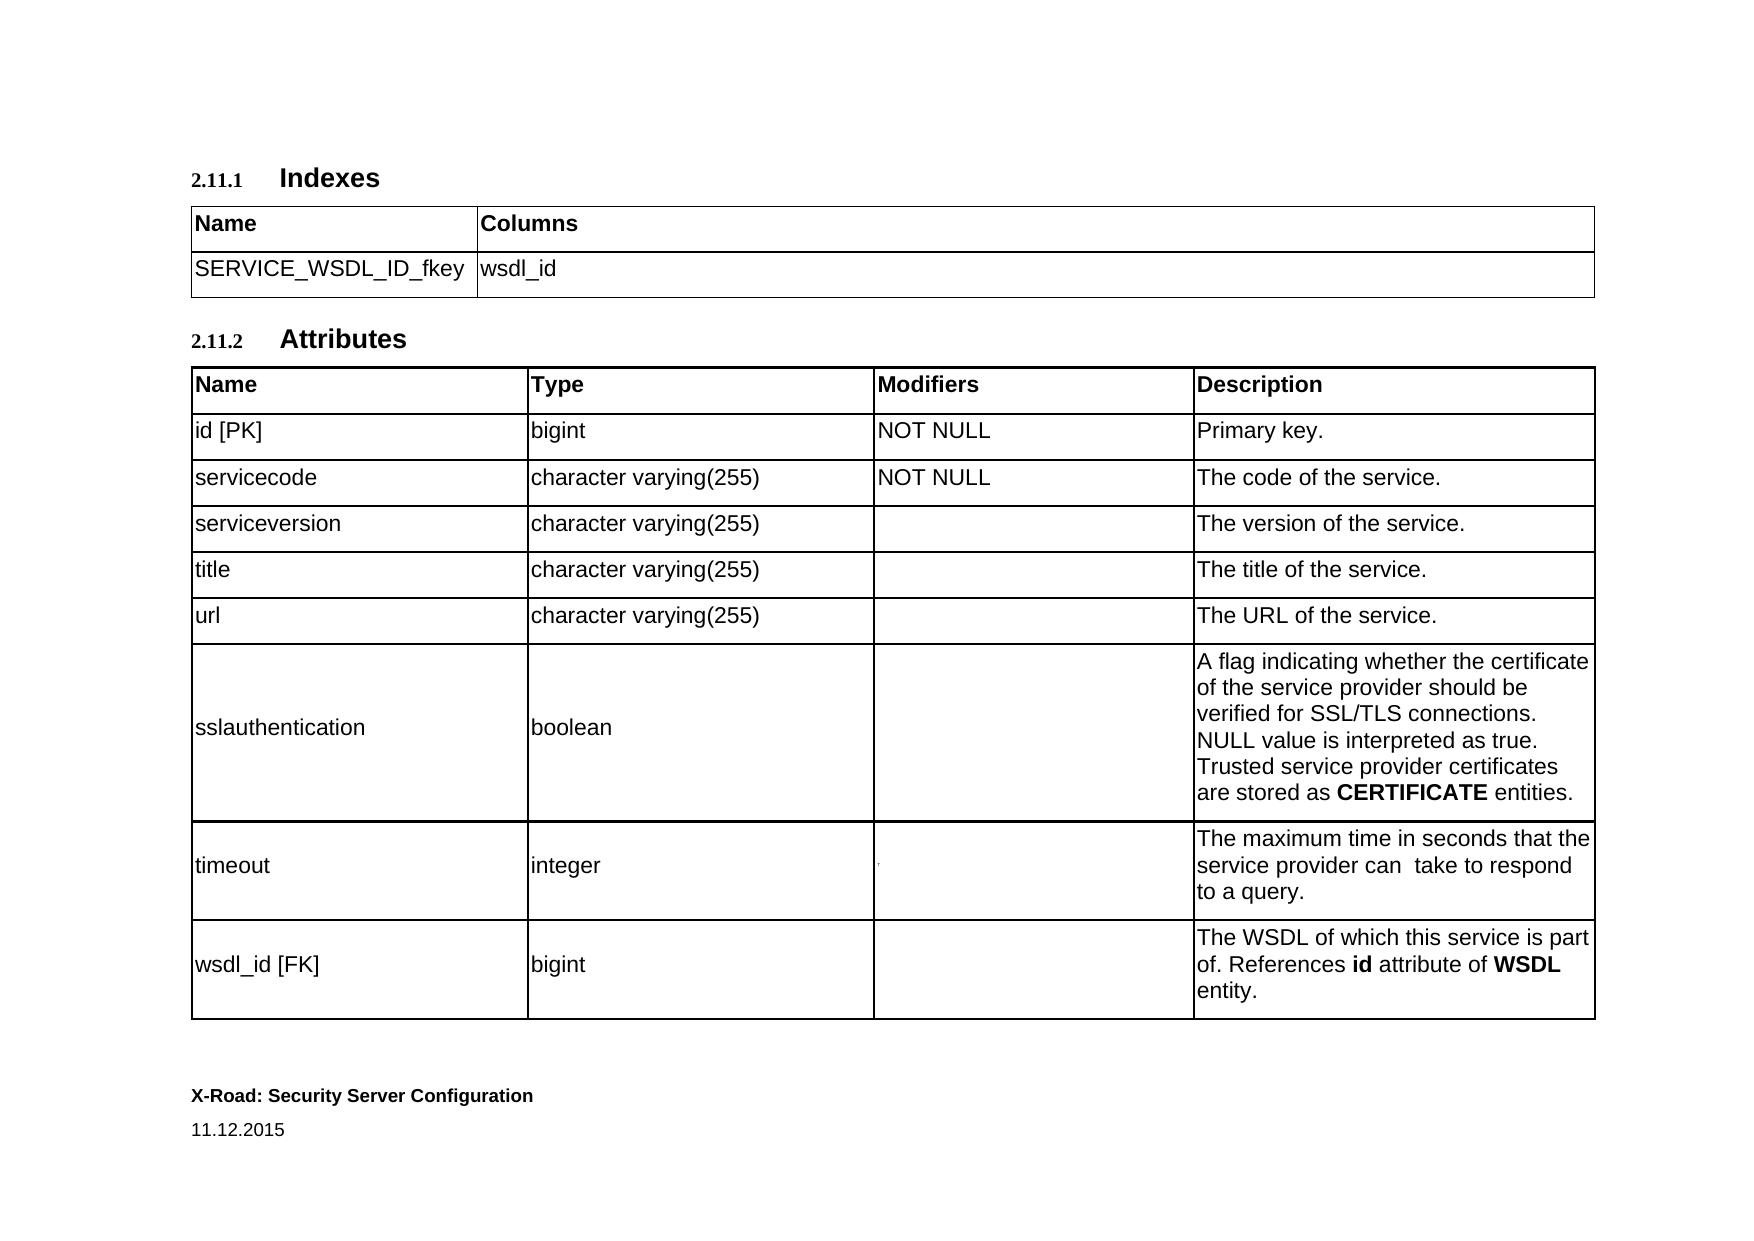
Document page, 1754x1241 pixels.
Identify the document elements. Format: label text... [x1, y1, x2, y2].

table_cell T [875, 823, 1193, 919]
table_cell Primary key. [1195, 415, 1594, 458]
table_cell id [PK] [193, 415, 527, 458]
table_cell NOT NULL [875, 461, 1193, 504]
table_cell title [193, 553, 527, 597]
table_header Name [193, 369, 527, 412]
table_cell bigint [529, 415, 873, 458]
table_cell servicecode [193, 461, 527, 504]
table_cell [875, 645, 1193, 820]
table_header Modifiers [875, 369, 1193, 412]
table_cell bigint [529, 921, 873, 1018]
table_cell serviceversion [193, 507, 527, 551]
table_cell character varying(255) [529, 599, 873, 643]
subtitle Attributes [191, 323, 1594, 354]
table_cell The version of the service. [1195, 507, 1594, 551]
table_cell character varying(255) [529, 553, 873, 597]
table_cell The WSDL of which this service is part of. References id attribute of WSDL entity. [1195, 921, 1594, 1018]
table_cell boolean [529, 645, 873, 820]
table_header Description [1195, 369, 1594, 412]
table_cell wsdl_id [FK] [193, 921, 527, 1018]
table_cell [875, 599, 1193, 643]
table_cell wsdl_id [478, 253, 1594, 297]
table_cell [875, 921, 1193, 1018]
table_header Name [192, 207, 477, 251]
table_cell timeout [193, 823, 527, 919]
table_cell The title of the service. [1195, 553, 1594, 597]
table_header Type [529, 369, 873, 412]
table_cell [875, 507, 1193, 551]
table_cell NOT NULL [875, 415, 1193, 458]
table_cell The maximum time in seconds that the service provider can take to respond to a query. [1195, 823, 1594, 919]
table_cell [875, 553, 1193, 597]
table_cell The URL of the service. [1195, 599, 1594, 643]
table_cell The code of the service. [1195, 461, 1594, 504]
table_cell character varying(255) [529, 507, 873, 551]
table_cell sslauthentication [193, 645, 527, 820]
table_cell character varying(255) [529, 461, 873, 504]
table_cell integer [529, 823, 873, 919]
table_cell url [193, 599, 527, 643]
subtitle Indexes [191, 162, 1594, 194]
table_header Columns [478, 207, 1594, 251]
table_cell SERVICE_WSDL_ID_fkey [192, 253, 477, 297]
table_cell A flag indicating whether the certificate of the service provider should be verified for SSL/TLS connections. NULL value is interpreted as true. Trusted service provider certificates are stored as CERTIFICATE entities. [1195, 645, 1594, 820]
